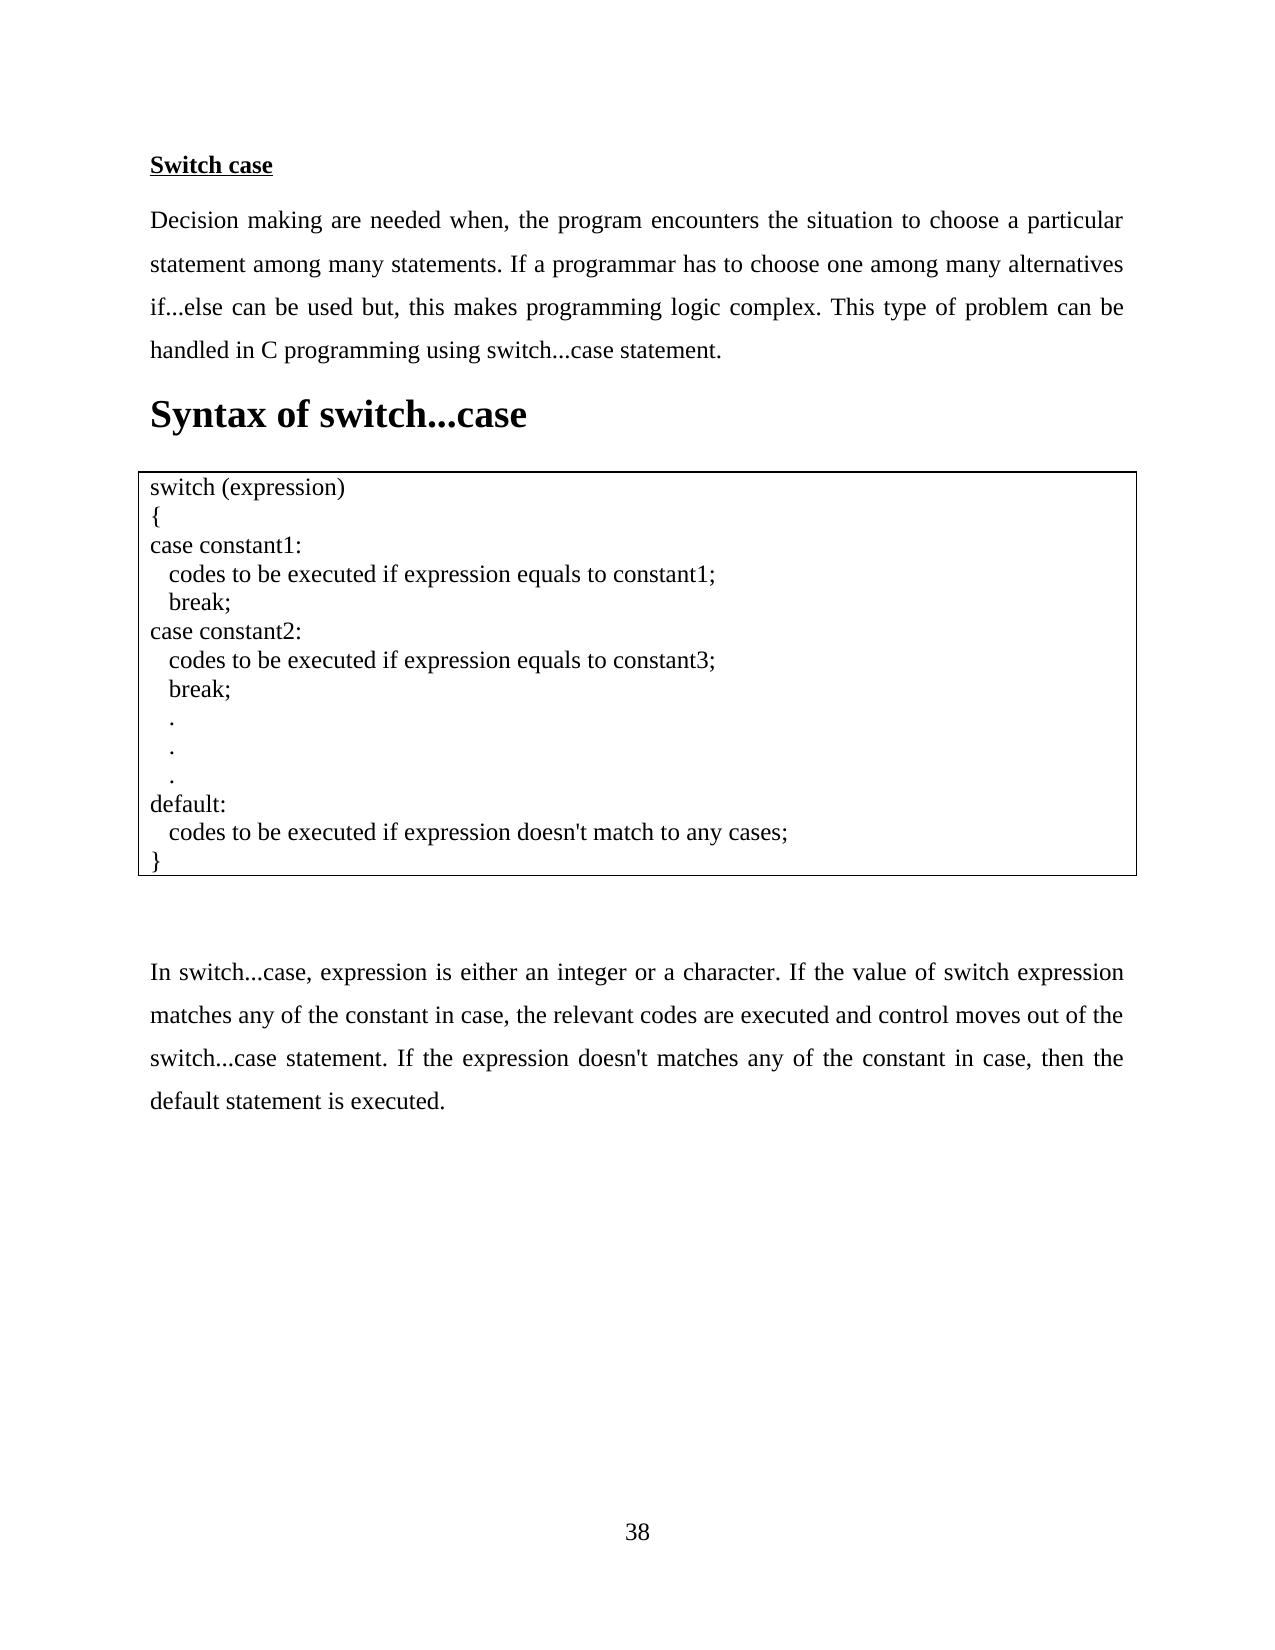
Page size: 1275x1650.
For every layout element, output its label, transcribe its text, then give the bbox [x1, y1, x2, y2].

table_header switch (expression) { case constant1: codes to be executed if expression equals to constant1; break; case constant2: codes to be executed if expression equals to constant3; break; . . . default: codes to be executed if expression doesn't match to any cases; } [139, 473, 1136, 875]
text In switch...case, expression is either an integer or a character. If the value of switch expression matches any of the constant in case, the relevant codes are executed and control moves out of the switch...case statement. If the expression doesn't matches any of the constant in case, then the default statement is executed. [150, 957, 1125, 1115]
text Decision making are needed when, the program encounters the situation to choose a particular statement among many statements. If a programmar has to choose one among many alternatives if...else can be used but, this makes programming logic complex. This type of problem can be handled in C programming using switch...case statement. [150, 206, 1125, 364]
text Switch case [150, 150, 1125, 179]
text Syntax of switch...case [150, 391, 1125, 436]
